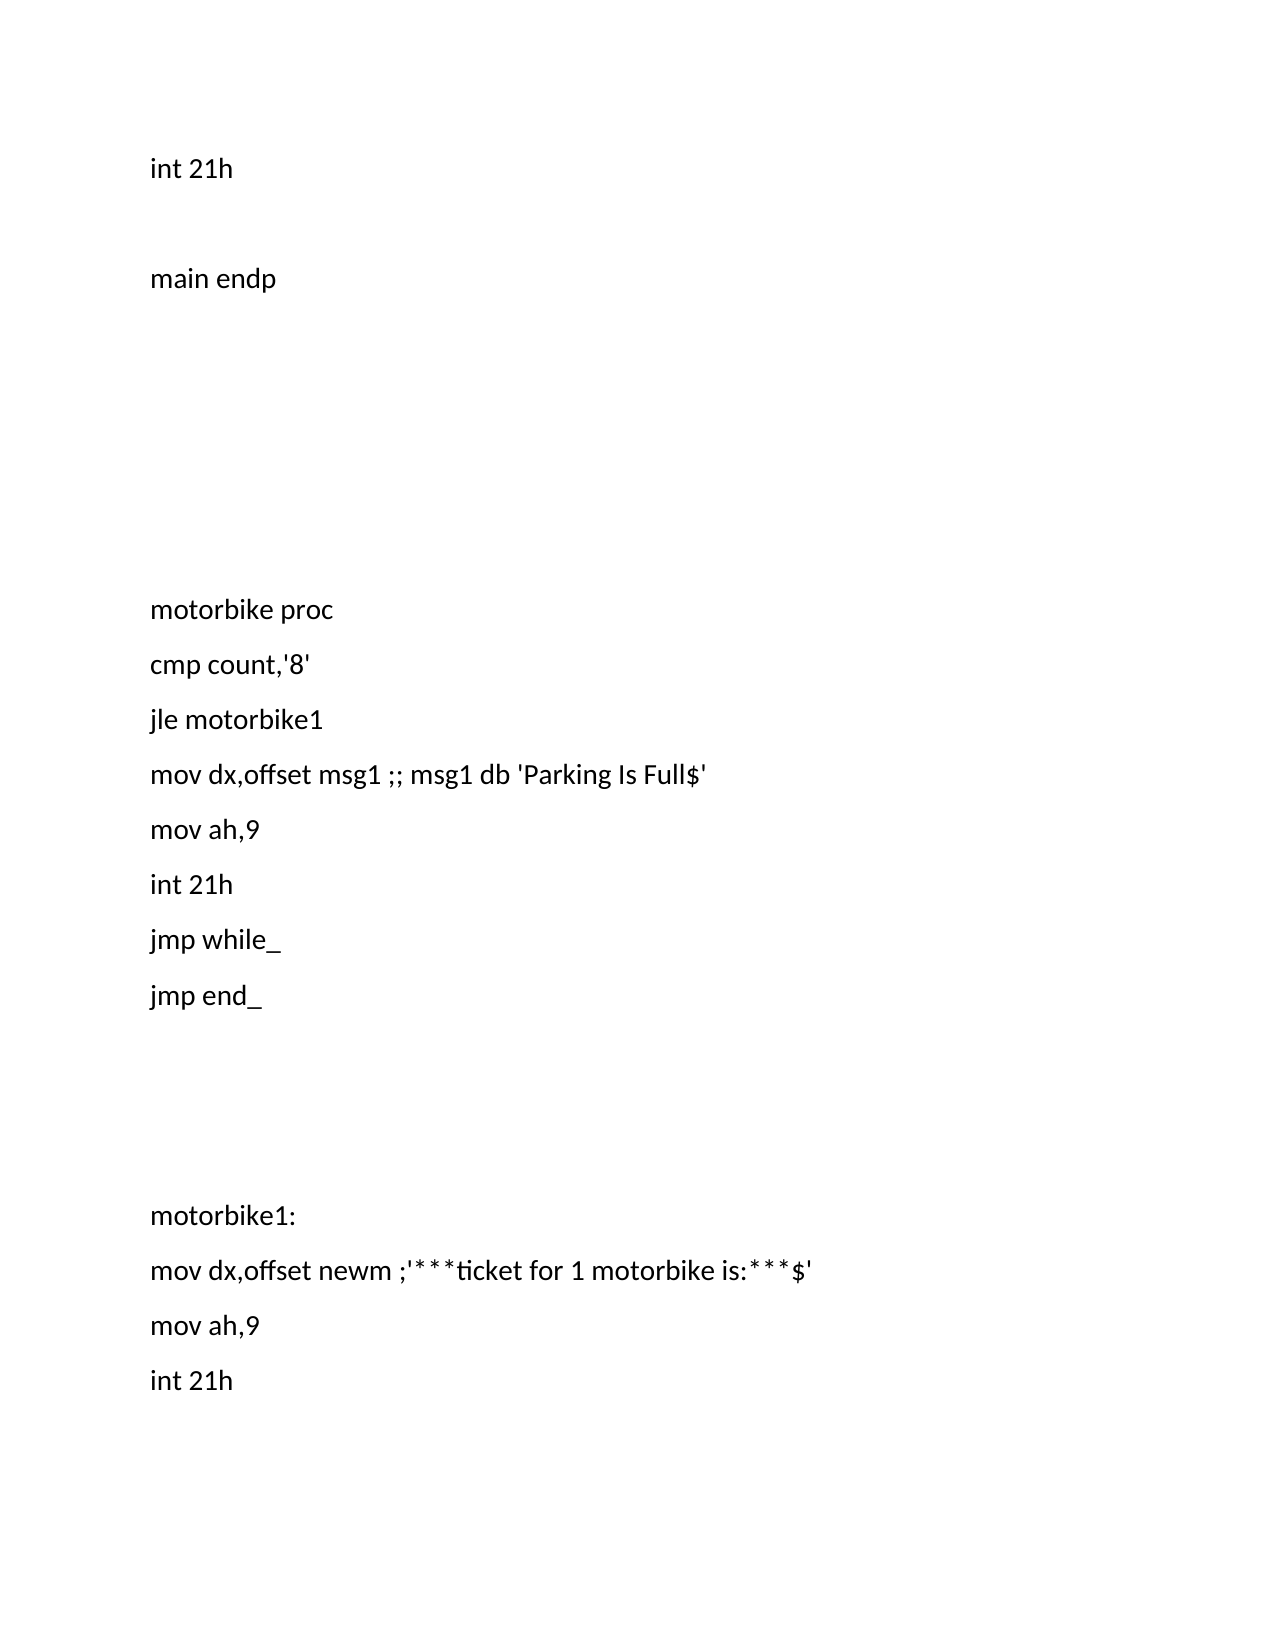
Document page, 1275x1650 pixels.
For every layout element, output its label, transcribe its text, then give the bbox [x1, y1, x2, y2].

text mov dx,offset newm ;'***ticket for 1 motorbike is:***$' [150, 1252, 1125, 1288]
text main endp [150, 260, 1125, 296]
text jmp end_ [150, 977, 1125, 1012]
text motorbike1: [150, 1197, 1125, 1233]
text motorbike proc [150, 591, 1125, 626]
text jle motorbike1 [150, 701, 1125, 737]
text mov dx,offset msg1 ;; msg1 db 'Parking Is Full$' [150, 756, 1125, 792]
text jmp while_ [150, 921, 1125, 957]
text mov ah,9 [150, 1307, 1125, 1343]
text int 21h [150, 150, 1125, 186]
text cmp count,'8' [150, 646, 1125, 682]
text int 21h [150, 1362, 1125, 1398]
text mov ah,9 [150, 811, 1125, 847]
text int 21h [150, 866, 1125, 902]
